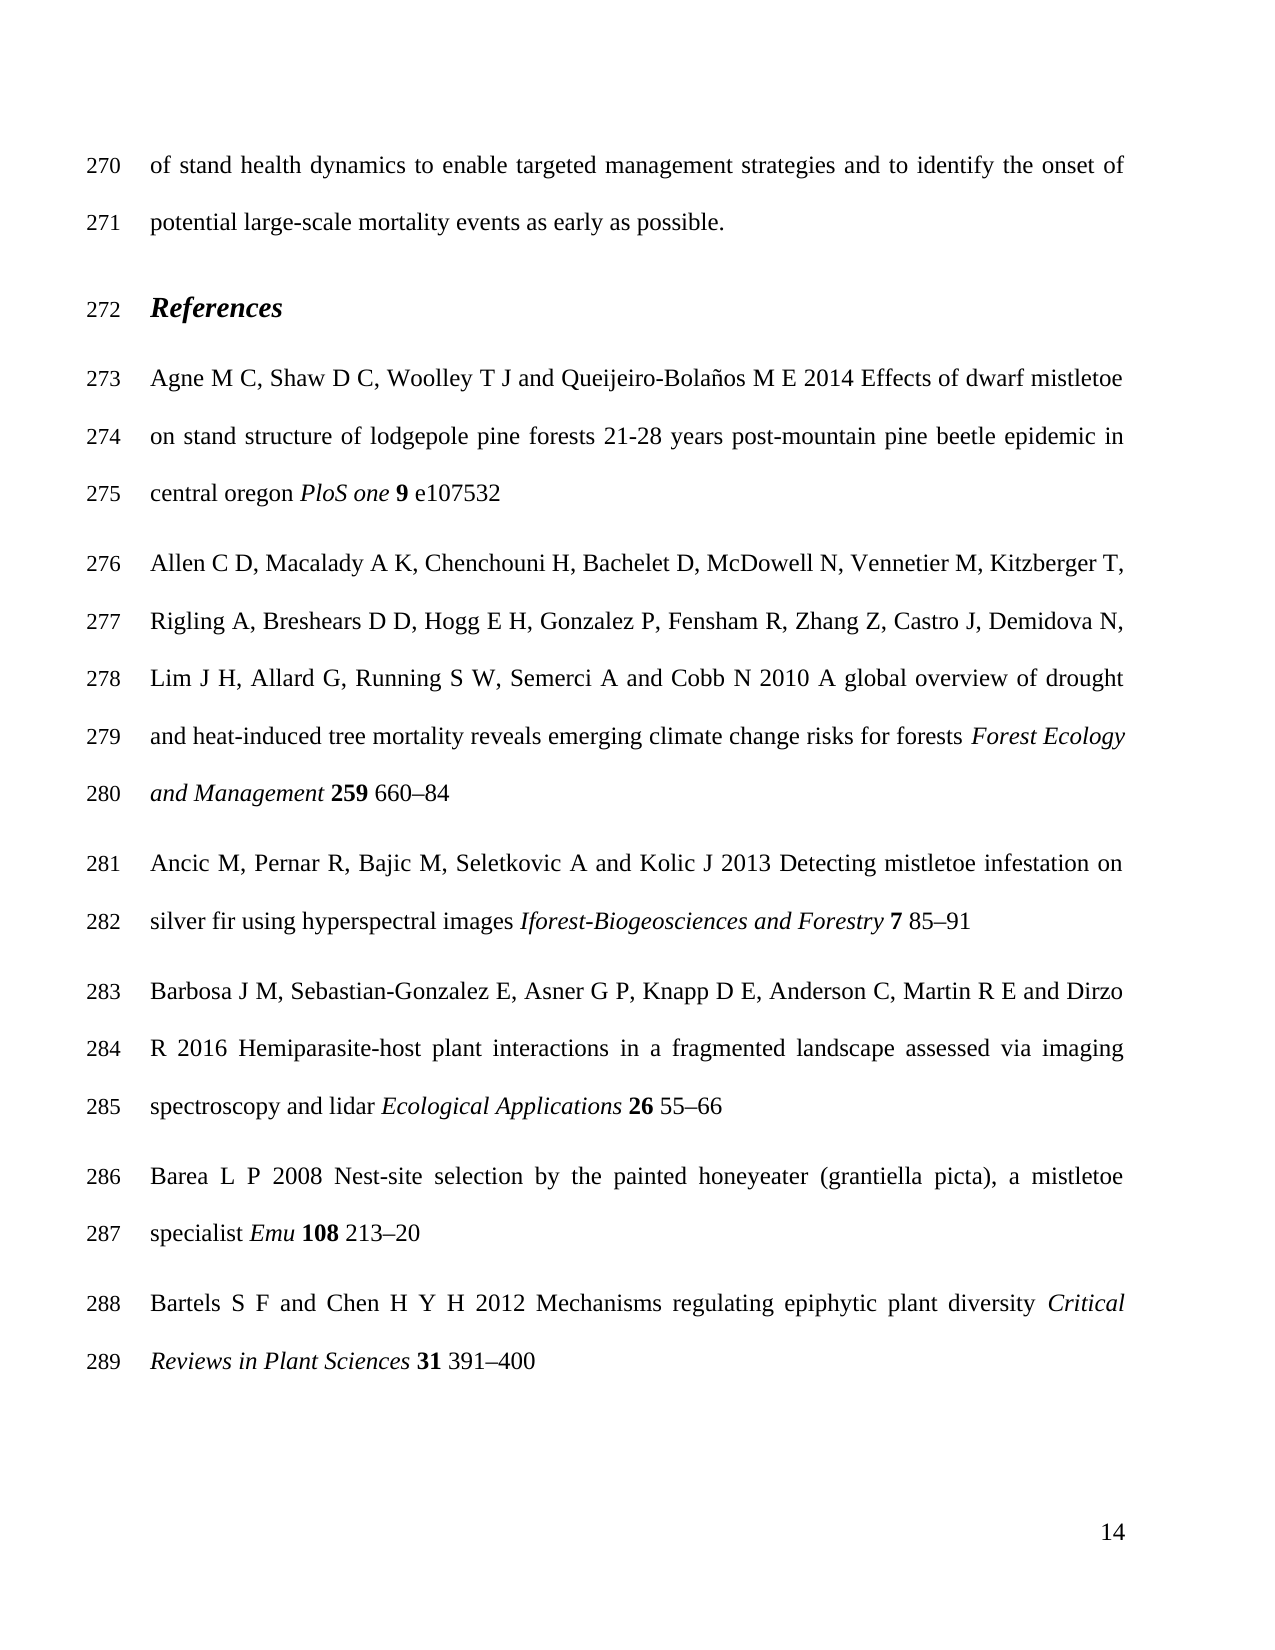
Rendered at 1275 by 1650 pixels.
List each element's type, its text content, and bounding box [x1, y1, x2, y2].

text Barbosa J M, Sebastian-Gonzalez E, Asner G P, Knapp D E, Anderson C, Martin R E and Dirzo R 2016 Hemiparasite-host plant interactions in a fragmented landscape assessed via imaging spectroscopy and lidar Ecological Applications 26 55–66 [150, 976, 1125, 1119]
text Allen C D, Macalady A K, Chenchouni H, Bachelet D, McDowell N, Vennetier M, Kitzberger T, Rigling A, Breshears D D, Hogg E H, Gonzalez P, Fensham R, Zhang Z, Castro J, Demidova N, Lim J H, Allard G, Running S W, Semerci A and Cobb N 2010 A global overview of drought and heat-induced tree mortality reveals emerging climate change risks for forests Forest Ecology and Management 259 660–84 [150, 548, 1125, 807]
text Agne M C, Shaw D C, Woolley T J and Queijeiro-Bolaños M E 2014 Effects of dwarf mistletoe on stand structure of lodgepole pine forests 21-28 years post-mountain pine beetle epidemic in central oregon PloS one 9 e107532 [150, 363, 1125, 507]
subtitle References [150, 290, 1125, 323]
text Ancic M, Pernar R, Bajic M, Seletkovic A and Kolic J 2013 Detecting mistletoe infestation on silver fir using hyperspectral images Iforest-Biogeosciences and Forestry 7 85–91 [150, 848, 1125, 934]
text Barea L P 2008 Nest-site selection by the painted honeyeater (grantiella picta), a mistletoe specialist Emu 108 213–20 [150, 1161, 1125, 1247]
text Bartels S F and Chen H Y H 2012 Mechanisms regulating epiphytic plant diversity Critical Reviews in Plant Sciences 31 391–400 [150, 1288, 1125, 1374]
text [150, 150, 1125, 236]
